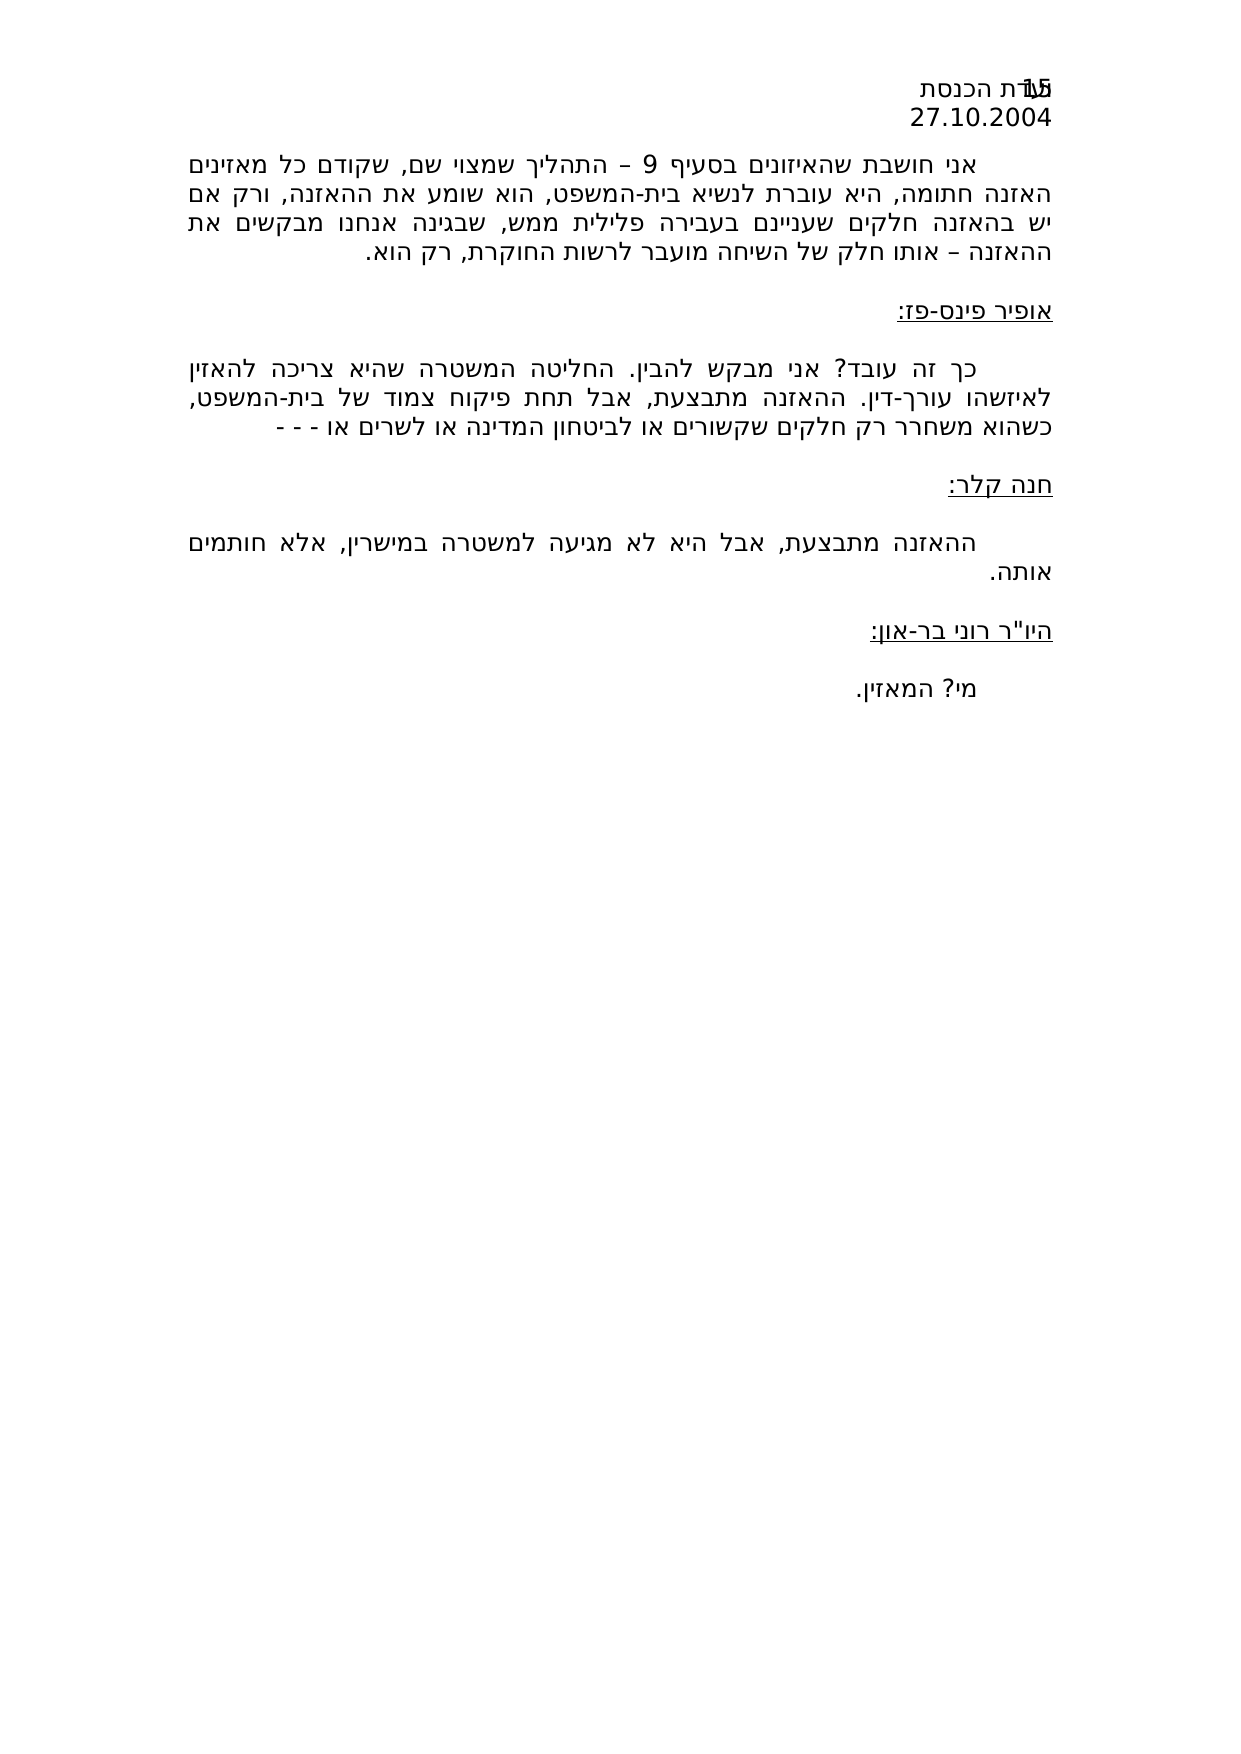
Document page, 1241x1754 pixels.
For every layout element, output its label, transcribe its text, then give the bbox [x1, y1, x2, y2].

text מי? המאזין. [187, 674, 1053, 703]
text אני חושבת שהאיזונים בסעיף 9 – התהליך שמצוי שם, שקודם כל מאזינים האזנה חתומה, היא עוברת לנשיא בית-המשפט, הוא שומע את ההאזנה, ורק אם יש בהאזנה חלקים שעניינם בעבירה פלילית ממש, שבגינה אנחנו מבקשים את ההאזנה – אותו חלק של השיחה מועבר לרשות החוקרת, רק הוא. [187, 150, 1053, 267]
text היו"ר רוני בר-און: [187, 587, 1053, 645]
text ההאזנה מתבצעת, אבל היא לא מגיעה למשטרה במישרין, אלא חותמים אותה. [187, 528, 1053, 587]
text חנה קלר: [187, 441, 1053, 499]
text כך זה עובד? אני מבקש להבין. החליטה המשטרה שהיא צריכה להאזין לאיזשהו עורך-דין. ההאזנה מתבצעת, אבל תחת פיקוח צמוד של בית-המשפט, כשהוא משחרר רק חלקים שקשורים או לביטחון המדינה או לשרים או - - - [187, 354, 1053, 441]
text אופיר פינס-פז: [187, 267, 1053, 325]
